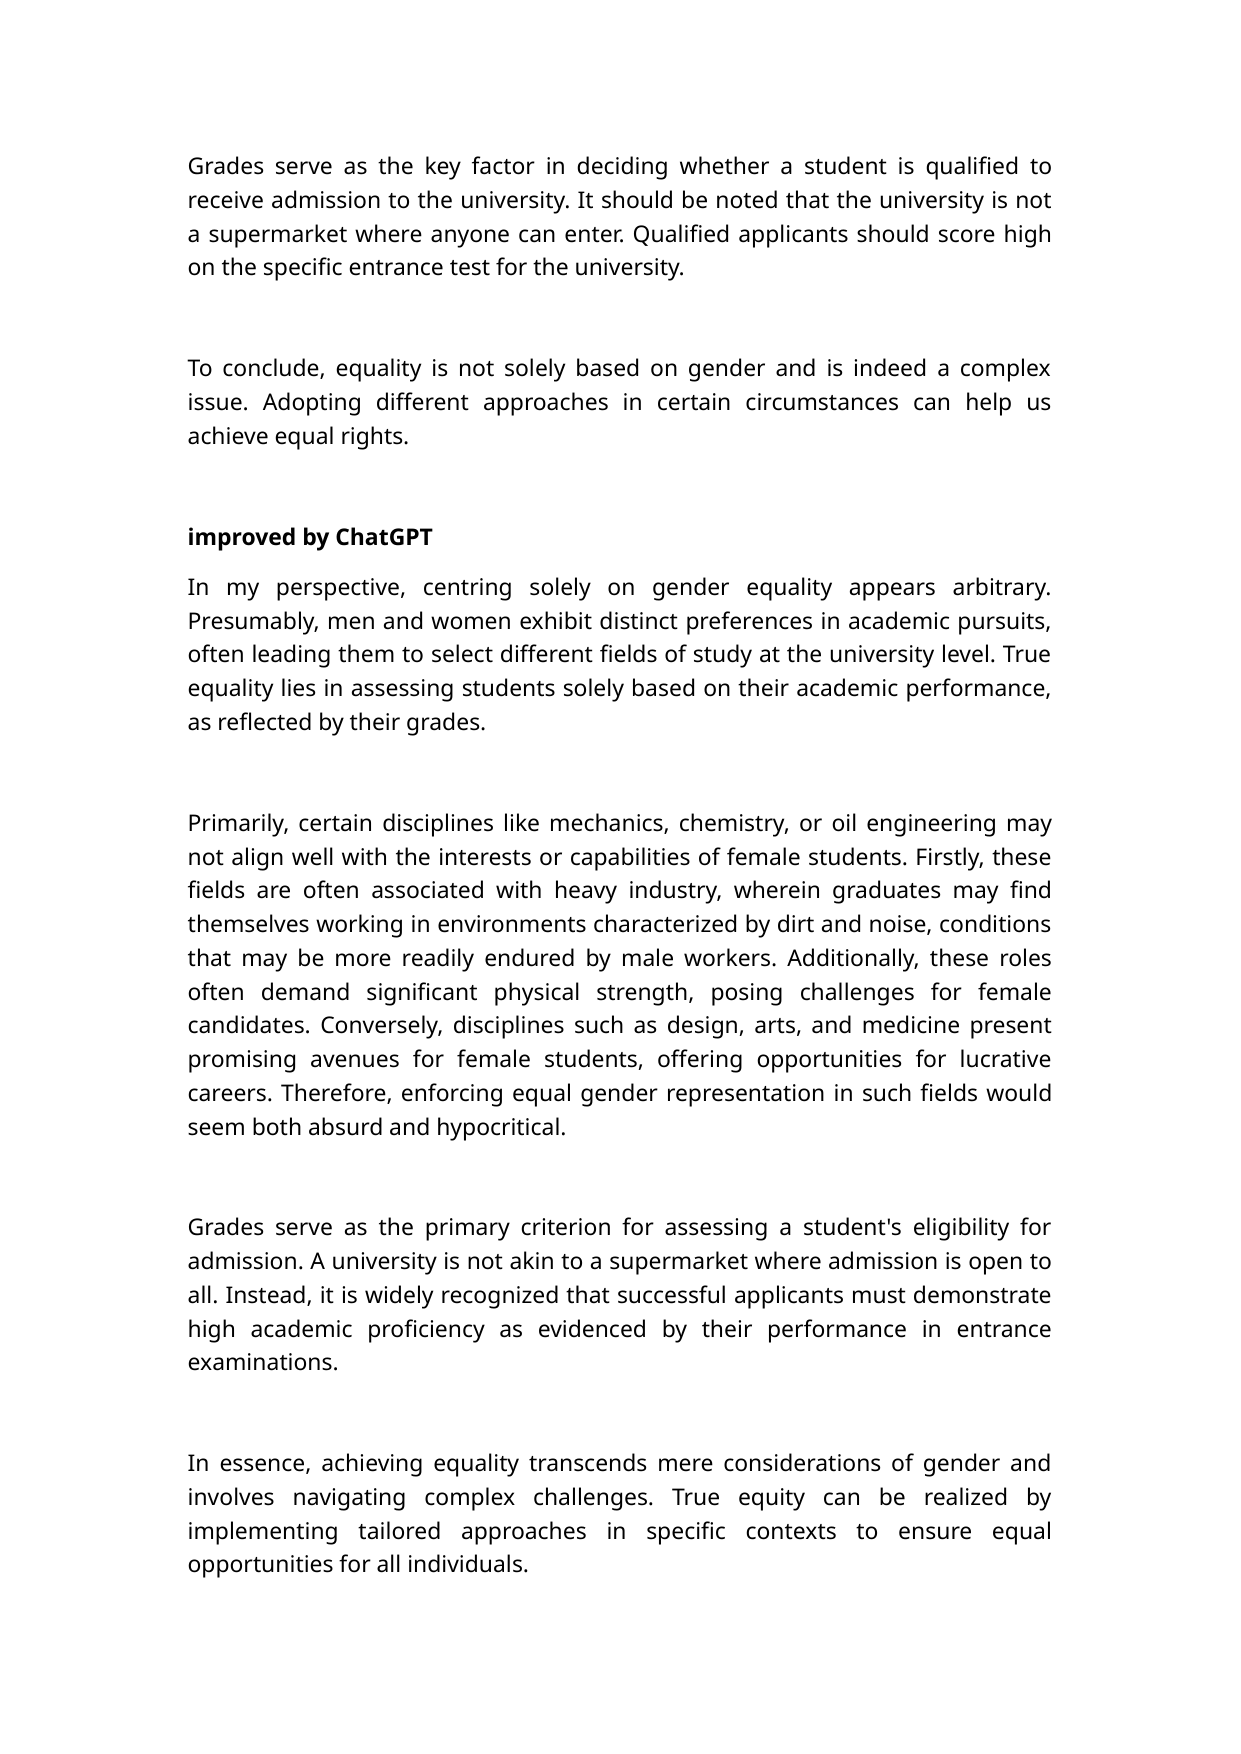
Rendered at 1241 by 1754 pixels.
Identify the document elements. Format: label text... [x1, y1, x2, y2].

text improved by ChatGPT [187, 520, 1053, 552]
text To conclude, equality is not solely based on gender and is indeed a complex issue. Adopting different approaches in certain circumstances can help us achieve equal rights. [187, 352, 1053, 451]
text Primarily, certain disciplines like mechanics, chemistry, or oil engineering may not align well with the interests or capabilities of female students. Firstly, these fields are often associated with heavy industry, wherein graduates may find themselves working in environments characterized by dirt and noise, conditions that may be more readily endured by male workers. Additionally, these roles often demand significant physical strength, posing challenges for female candidates. Conversely, disciplines such as design, arts, and medicine present promising avenues for female students, offering opportunities for lucrative careers. Therefore, enforcing equal gender representation in such fields would seem both absurd and hypocritical. [187, 807, 1053, 1142]
text Grades serve as the primary criterion for assessing a student's eligibility for admission. A university is not akin to a supermarket where admission is open to all. Instead, it is widely recognized that successful applicants must demonstrate high academic proficiency as evidenced by their performance in entrance examinations. [187, 1211, 1053, 1377]
text Grades serve as the key factor in deciding whether a student is qualified to receive admission to the university. It should be noted that the university is not a supermarket where anyone can enter. Qualified applicants should score high on the specific entrance test for the university. [187, 150, 1053, 282]
text In my perspective, centring solely on gender equality appears arbitrary. Presumably, men and women exhibit distinct preferences in academic pursuits, often leading them to select different fields of study at the university level. True equality lies in assessing students solely based on their academic performance, as reflected by their grades. [187, 571, 1053, 737]
